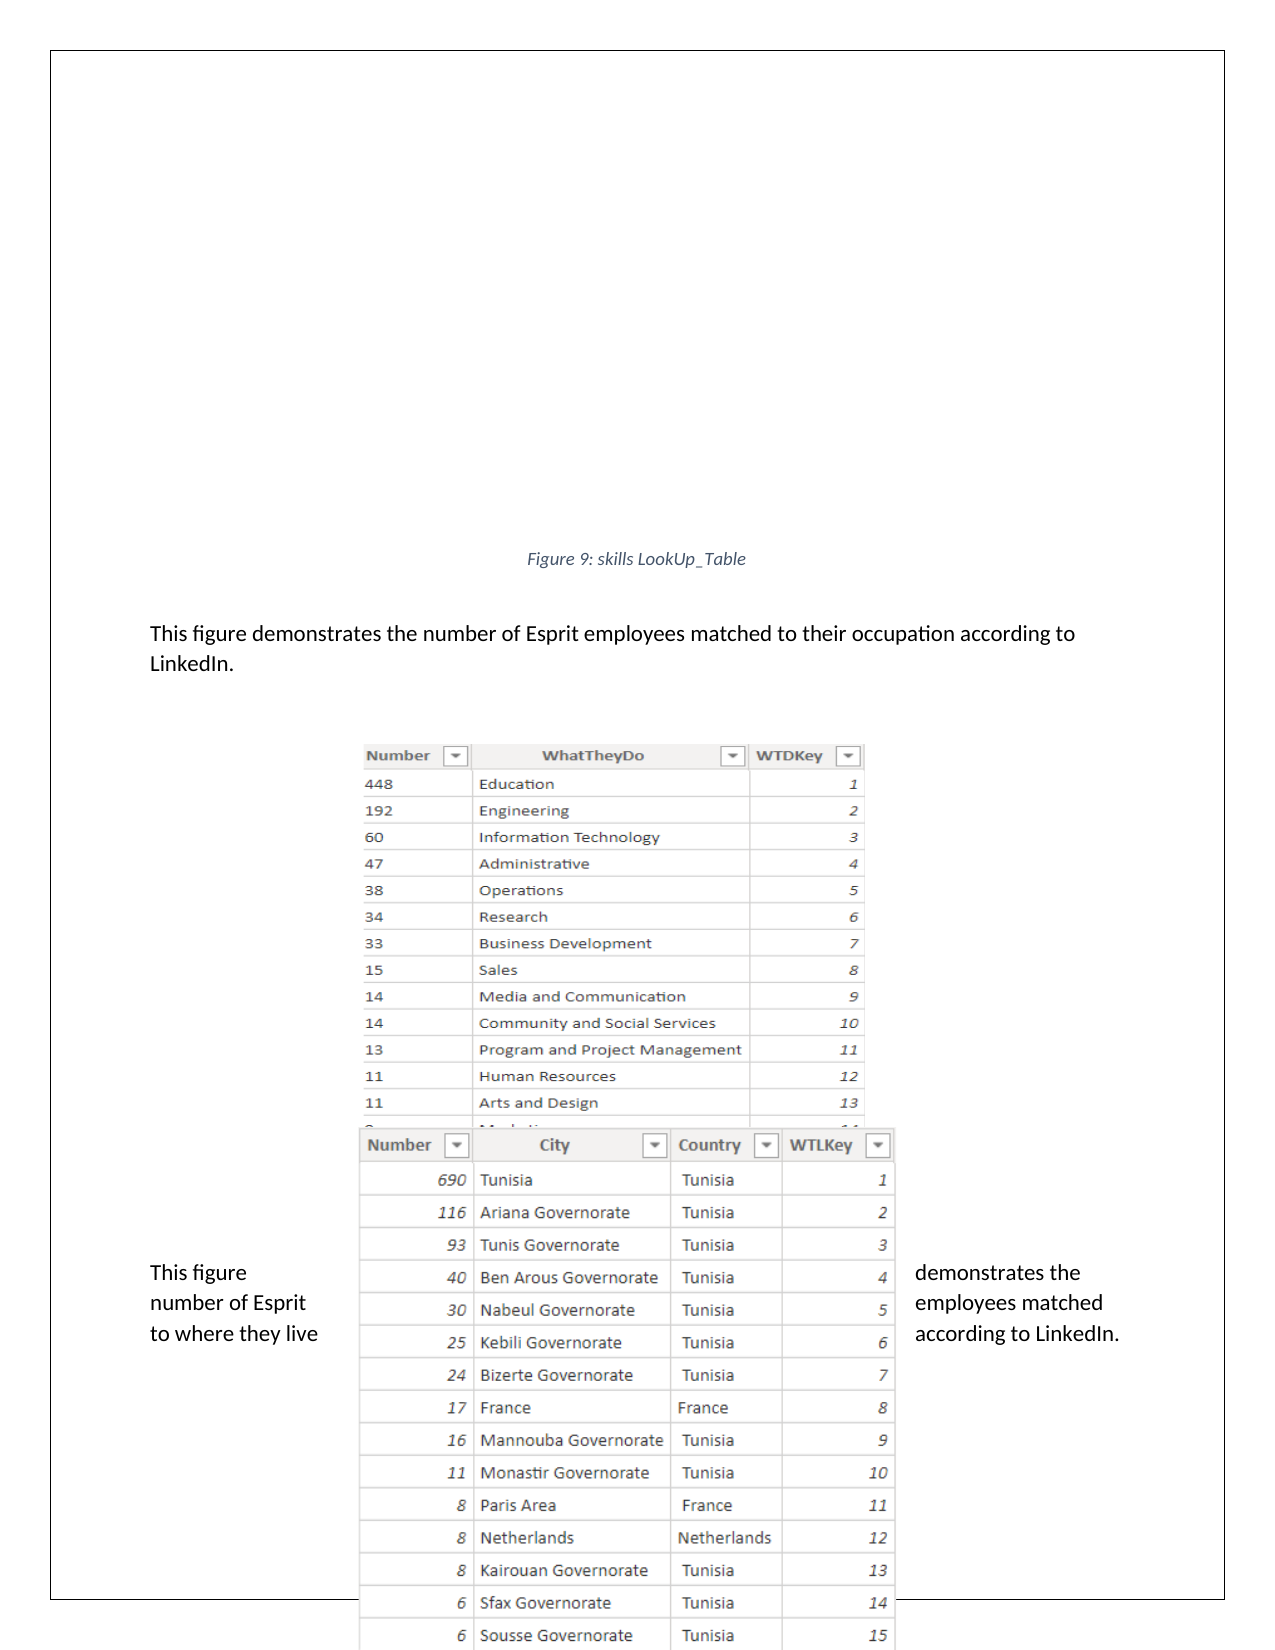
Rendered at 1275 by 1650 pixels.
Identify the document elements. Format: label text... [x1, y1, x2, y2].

text This figure demonstrates the number of Esprit employees matched to their occupation according to LinkedIn. [150, 619, 1125, 677]
text This figure demonstrates the number of Esprit employees matched to where they live according to LinkedIn. [897, 1258, 1125, 1347]
picture [358, 744, 897, 1650]
text This figure demonstrates the number of Esprit employees matched to where they live according to LinkedIn. [150, 1258, 358, 1347]
